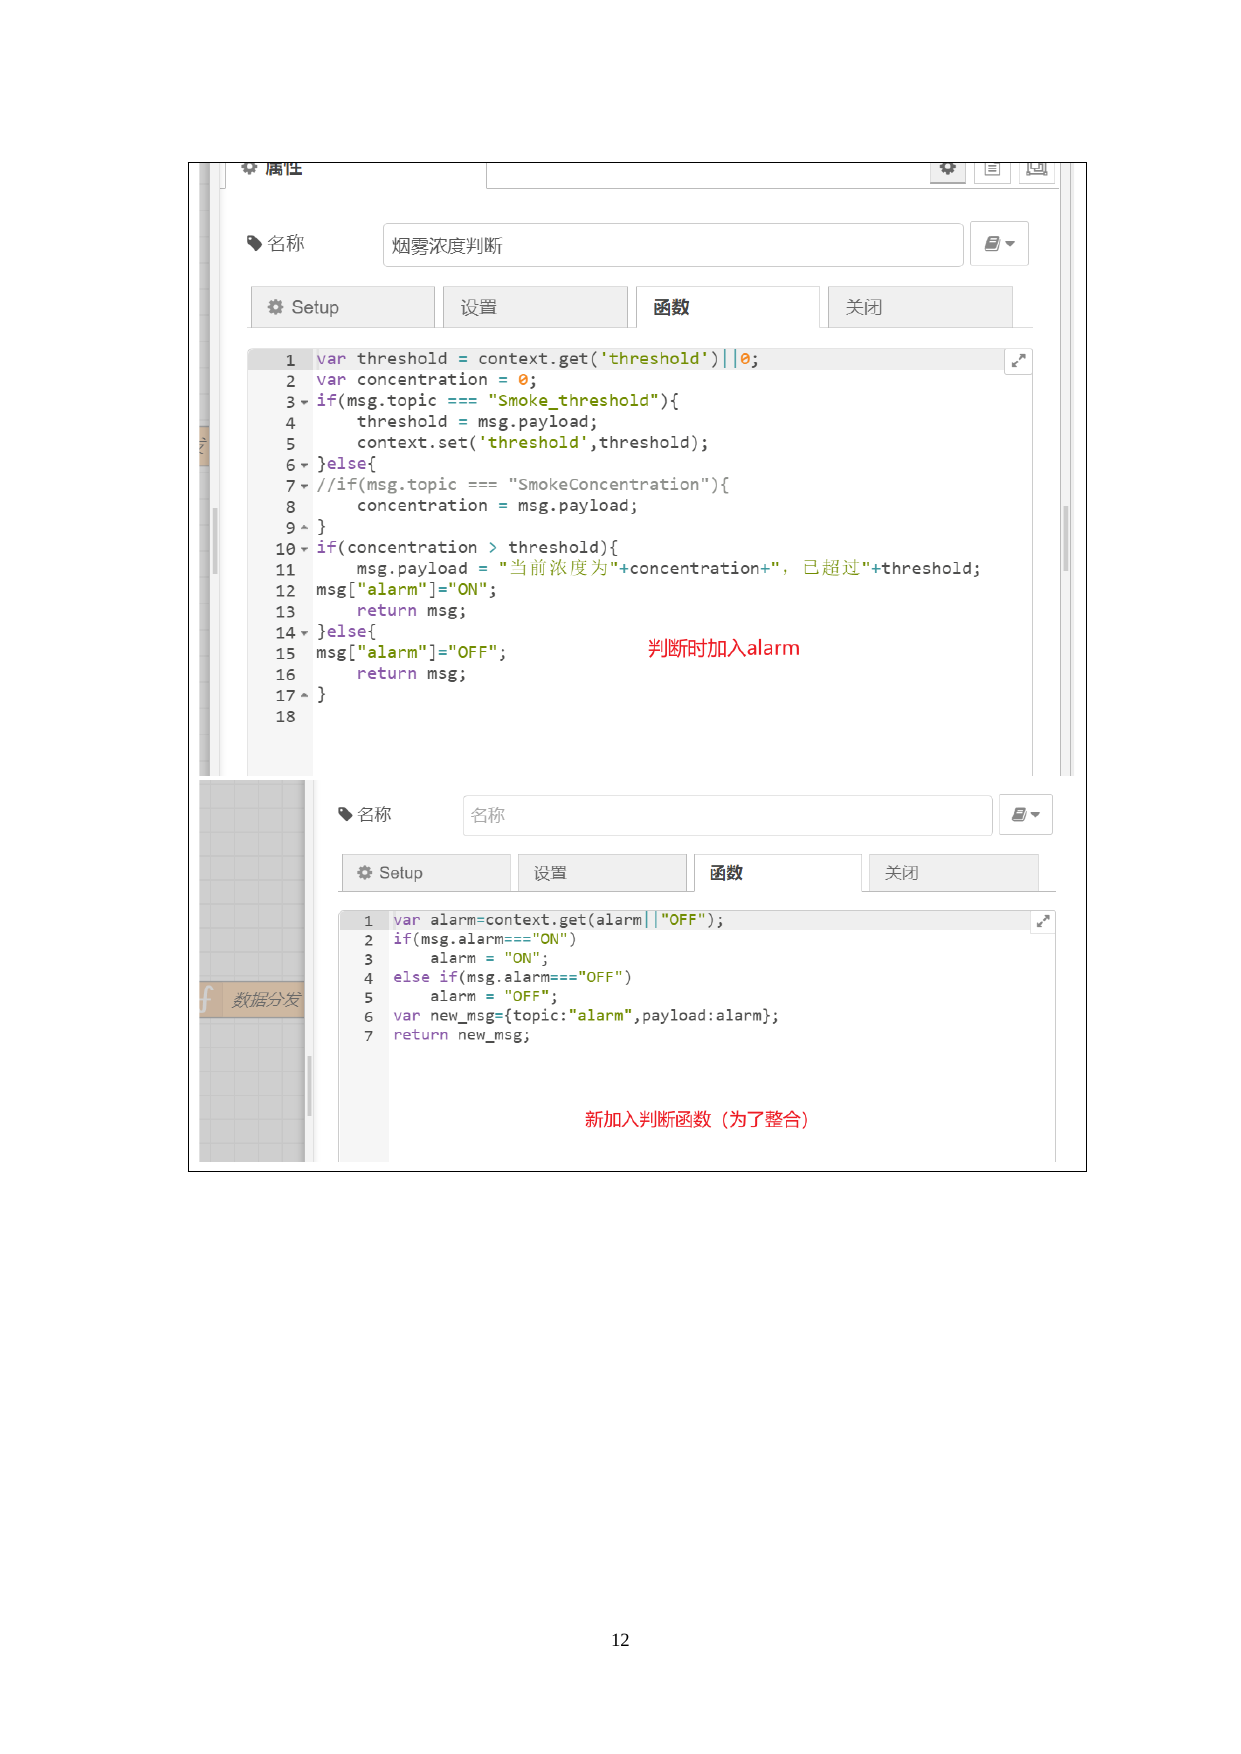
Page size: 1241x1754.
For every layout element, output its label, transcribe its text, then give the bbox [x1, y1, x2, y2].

picture [199, 163, 1075, 776]
picture [199, 780, 1074, 1162]
